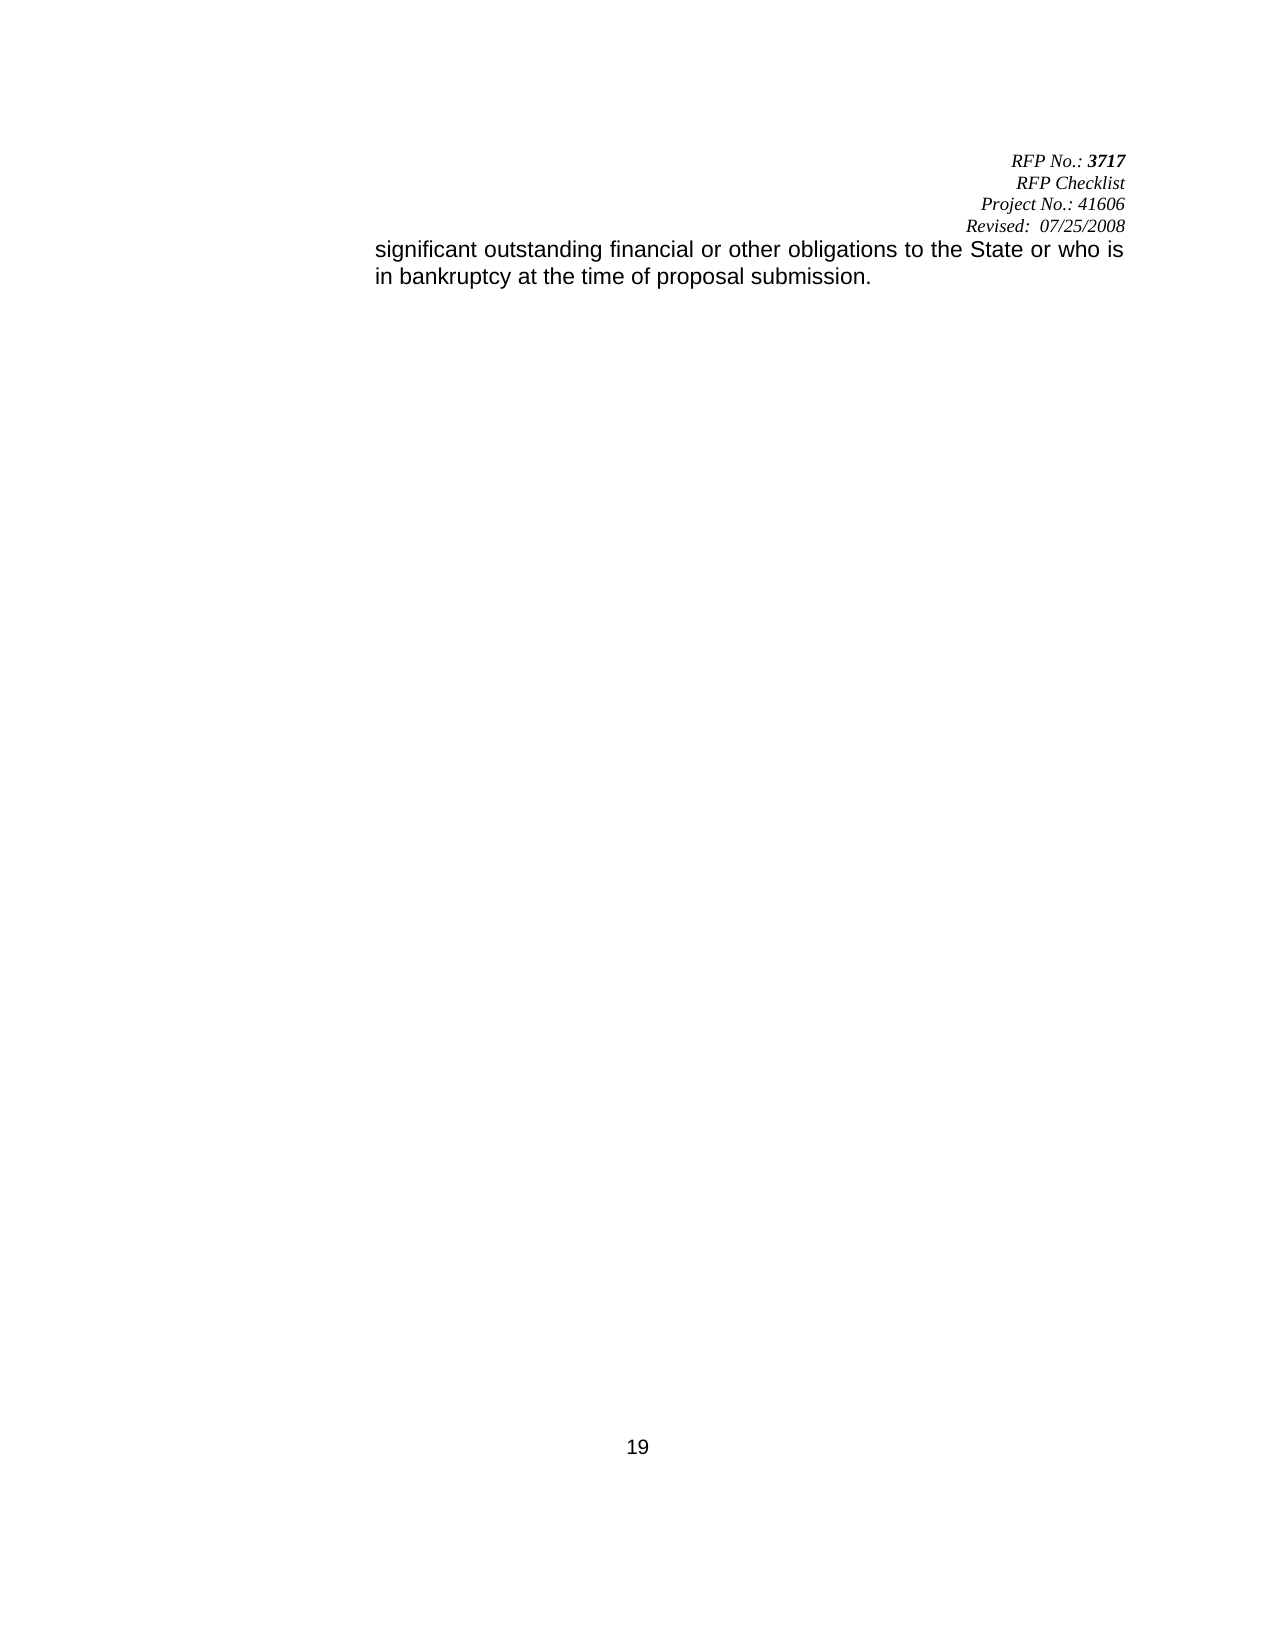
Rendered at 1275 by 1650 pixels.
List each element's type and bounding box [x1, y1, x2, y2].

list [225, 236, 1125, 289]
